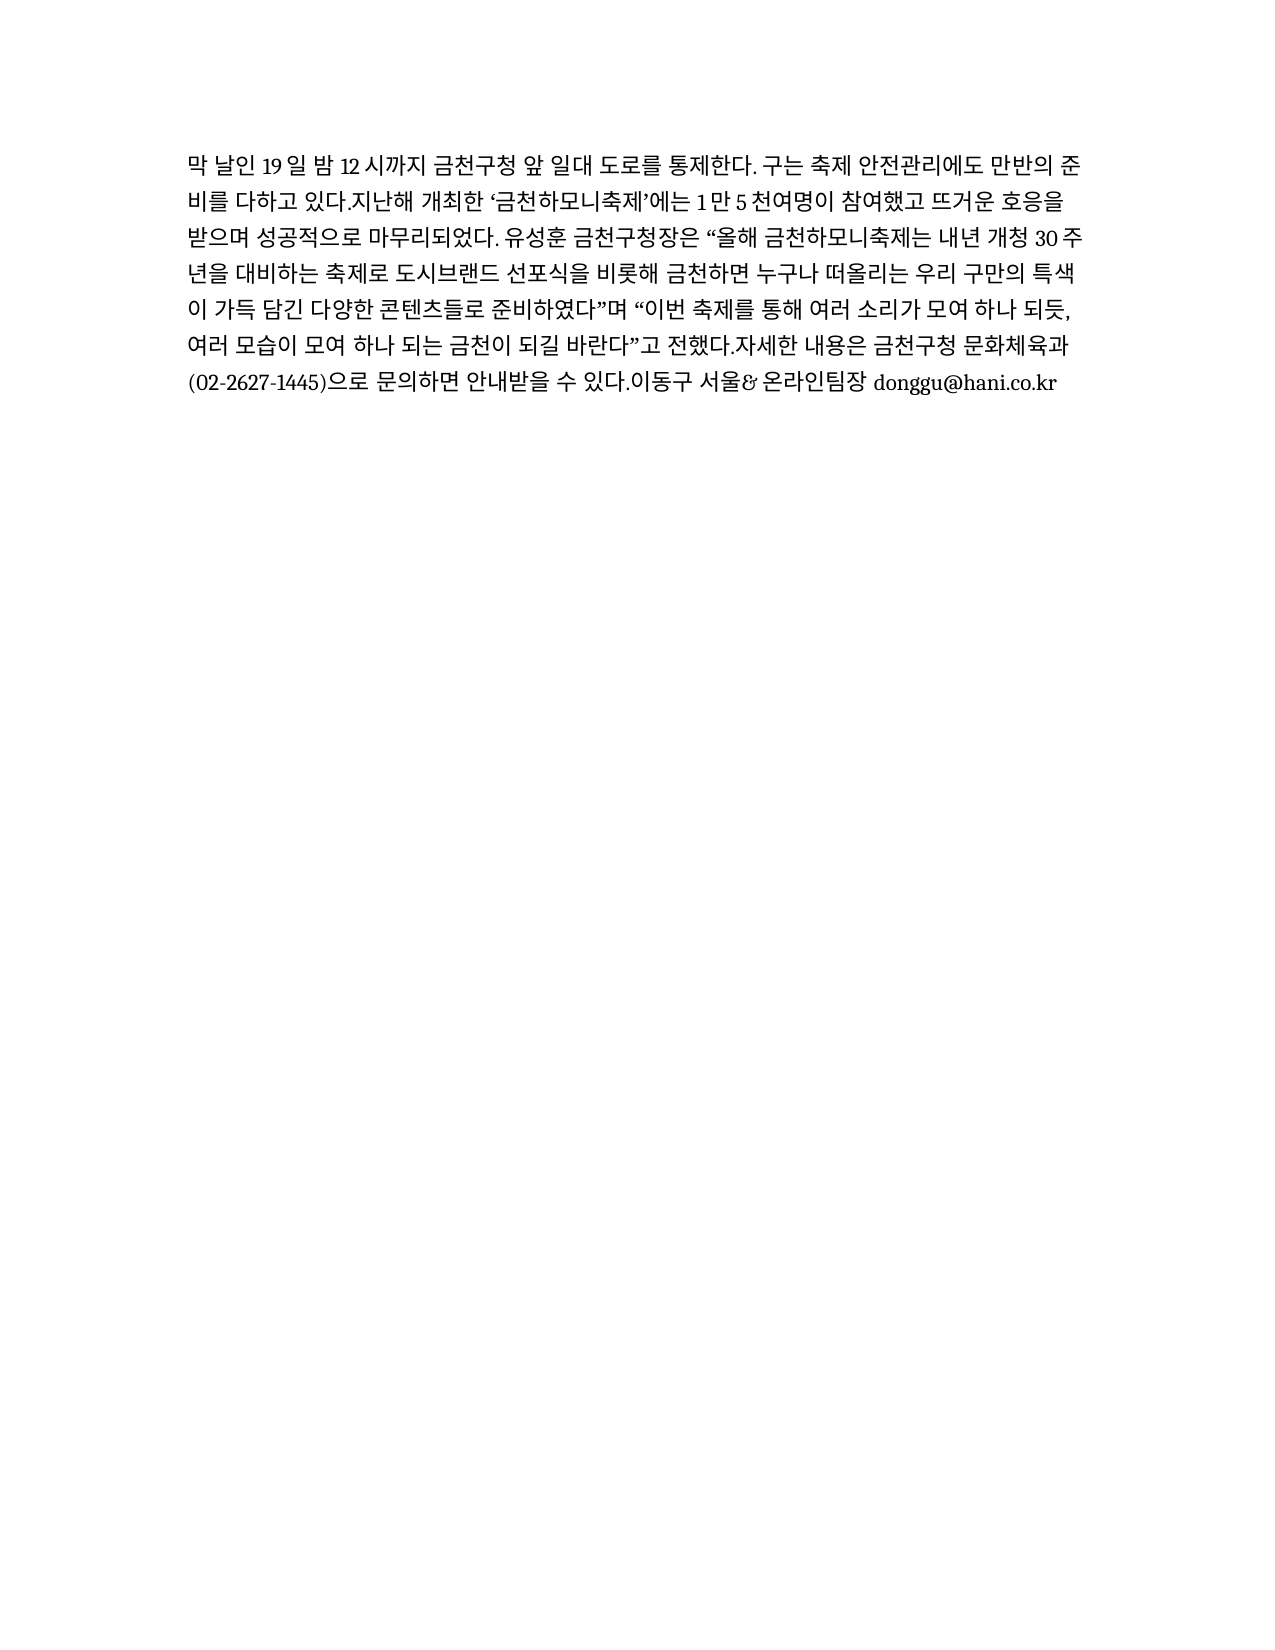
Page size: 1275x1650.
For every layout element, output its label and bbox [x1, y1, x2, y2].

text [187, 150, 1087, 397]
